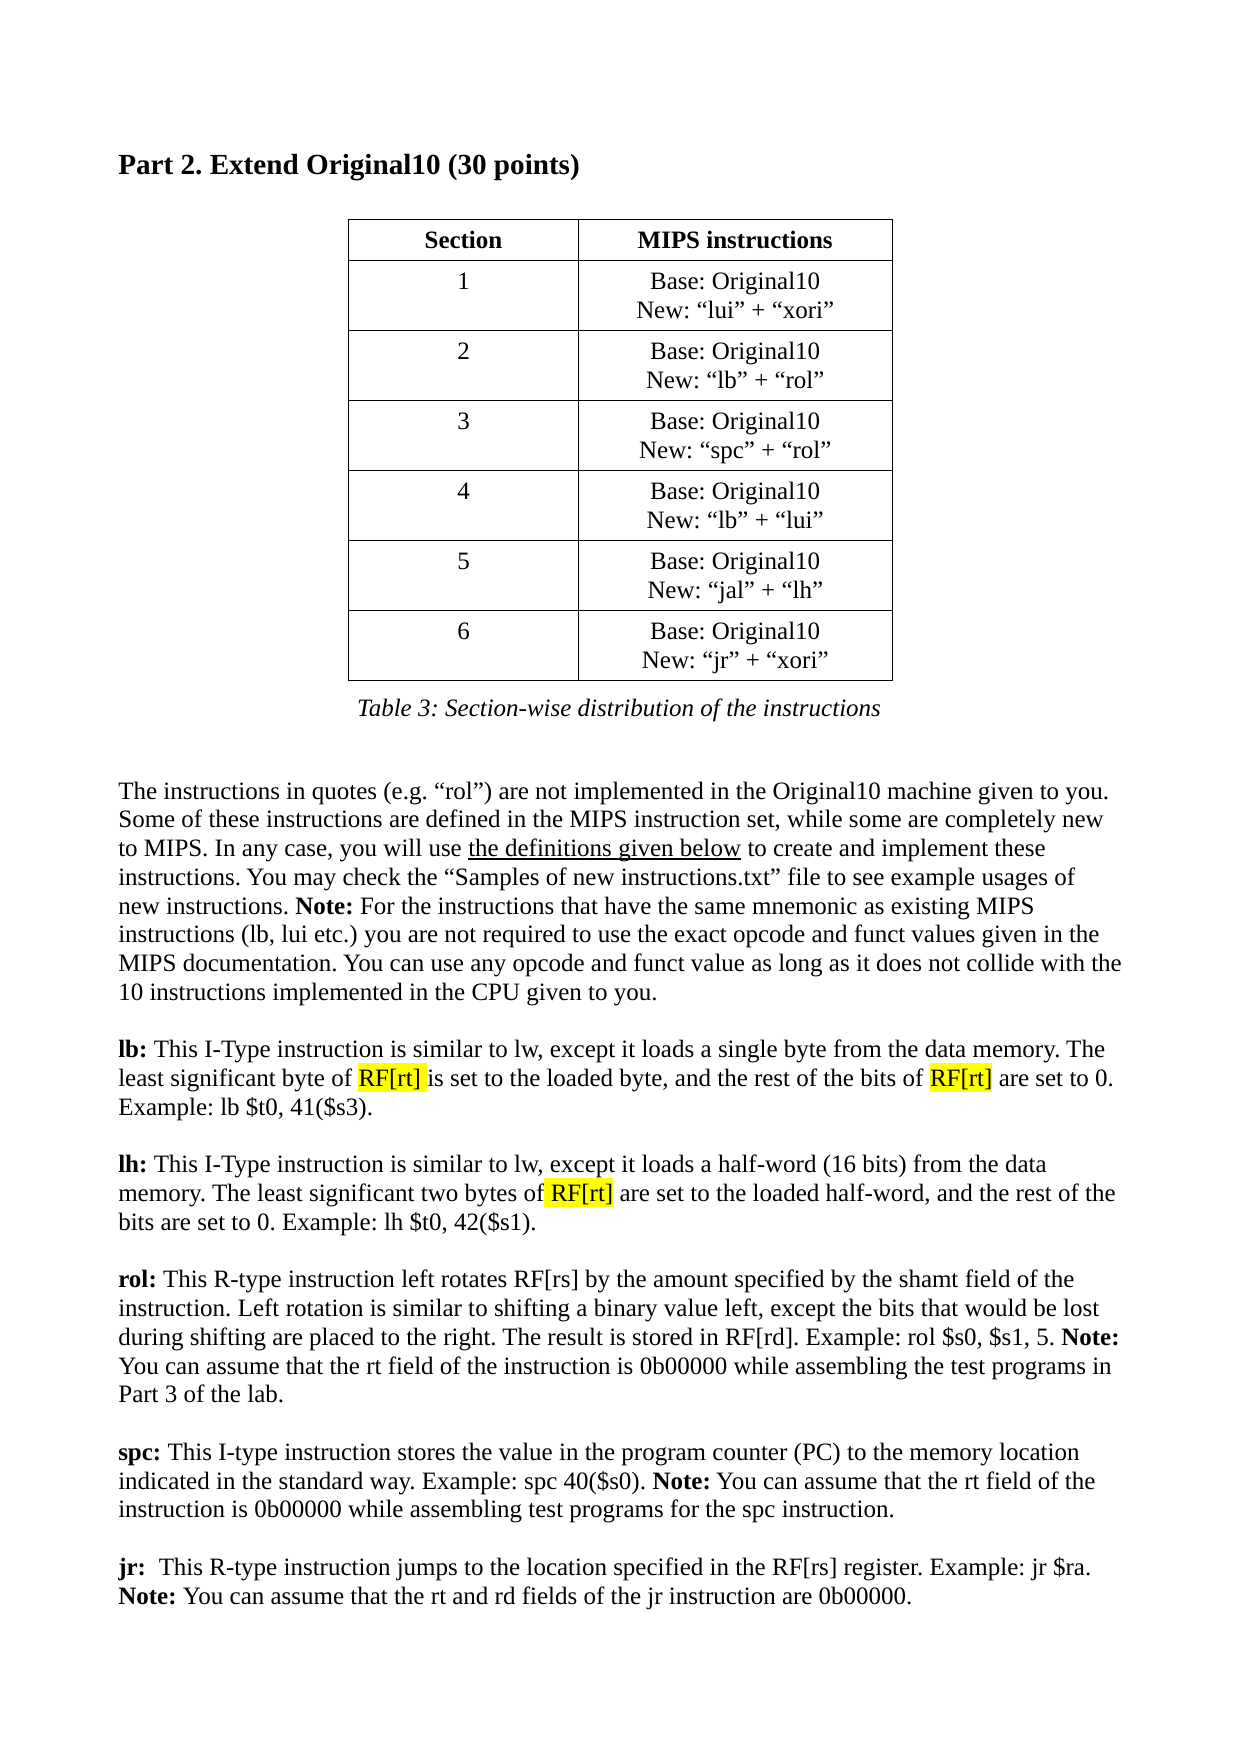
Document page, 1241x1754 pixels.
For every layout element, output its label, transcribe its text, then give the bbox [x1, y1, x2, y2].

list spc: This I-type instruction stores the value in the program counter (PC) to the memory location indicated in the standard way. Example: spc 40($s0). Note: You can assume that the rt field of the instruction is 0b00000 while assembling test programs for the spc instruction. [118, 1437, 1122, 1523]
table_cell Base: Original10 New: “spc” + “rol” [579, 401, 892, 470]
table_cell Base: Original10 New: “jr” + “xori” [579, 611, 892, 680]
table_cell 4 [349, 471, 578, 540]
table_cell Base: Original10 New: “lui” + “xori” [579, 261, 892, 330]
table_cell 3 [349, 401, 578, 470]
table_cell 2 [349, 331, 578, 400]
list rol: This R-type instruction left rotates RF[rs] by the amount specified by the shamt field of the instruction. Left rotation is similar to shifting a binary value left, except the bits that would be lost during shifting are placed to the right. The result is stored in RF[rd]. Example: rol $s0, $s1, 5. Note: You can assume that the rt field of the instruction is 0b00000 while assembling the test programs in Part 3 of the lab. [118, 1264, 1122, 1408]
table_cell Base: Original10 New: “lb” + “rol” [579, 331, 892, 400]
table_cell 1 [349, 261, 578, 330]
table_cell Base: Original10 New: “lb” + “lui” [579, 471, 892, 540]
table_cell 5 [349, 541, 578, 610]
list lh: This I-Type instruction is similar to lw, except it loads a half-word (16 bits) from the data memory. The least significant two bytes of RF[rt] are set to the loaded half-word, and the rest of the bits are set to 0. Example: lh $t0, 42($s1). [118, 1149, 1122, 1236]
list lb: This I-Type instruction is similar to lw, except it loads a single byte from the data memory. The least significant byte of RF[rt] is set to the loaded byte, and the rest of the bits of RF[rt] are set to 0. Example: lb $t0, 41($s3). [118, 1034, 1122, 1121]
list jr: This R-type instruction jumps to the location specified in the RF[rs] register. Example: jr $ra. Note: You can assume that the rt and rd fields of the jr instruction are 0b00000. [118, 1552, 1122, 1609]
table_cell Base: Original10 New: “jal” + “lh” [579, 541, 892, 610]
table_header MIPS instructions [579, 220, 892, 260]
list Part 2. Extend Original10 (30 points) [118, 147, 1122, 180]
table_cell 6 [349, 611, 578, 680]
text The instructions in quotes (e.g. “rol”) are not implemented in the Original10 machine given to you. Some of these instructions are defined in the MIPS instruction set, while some are completely new to MIPS. In any case, you will use the definitions given below to create and implement these instructions. You may check the “Samples of new instructions.txt” file to see example usages of new instructions. Note: For the instructions that have the same mnemonic as existing MIPS instructions (lb, lui etc.) you are not required to use the exact opcode and funct values given in the MIPS documentation. You can use any opcode and funct value as long as it does not collide with the 10 instructions implemented in the CPU given to you. [118, 776, 1122, 1006]
table_header Section [349, 220, 578, 260]
